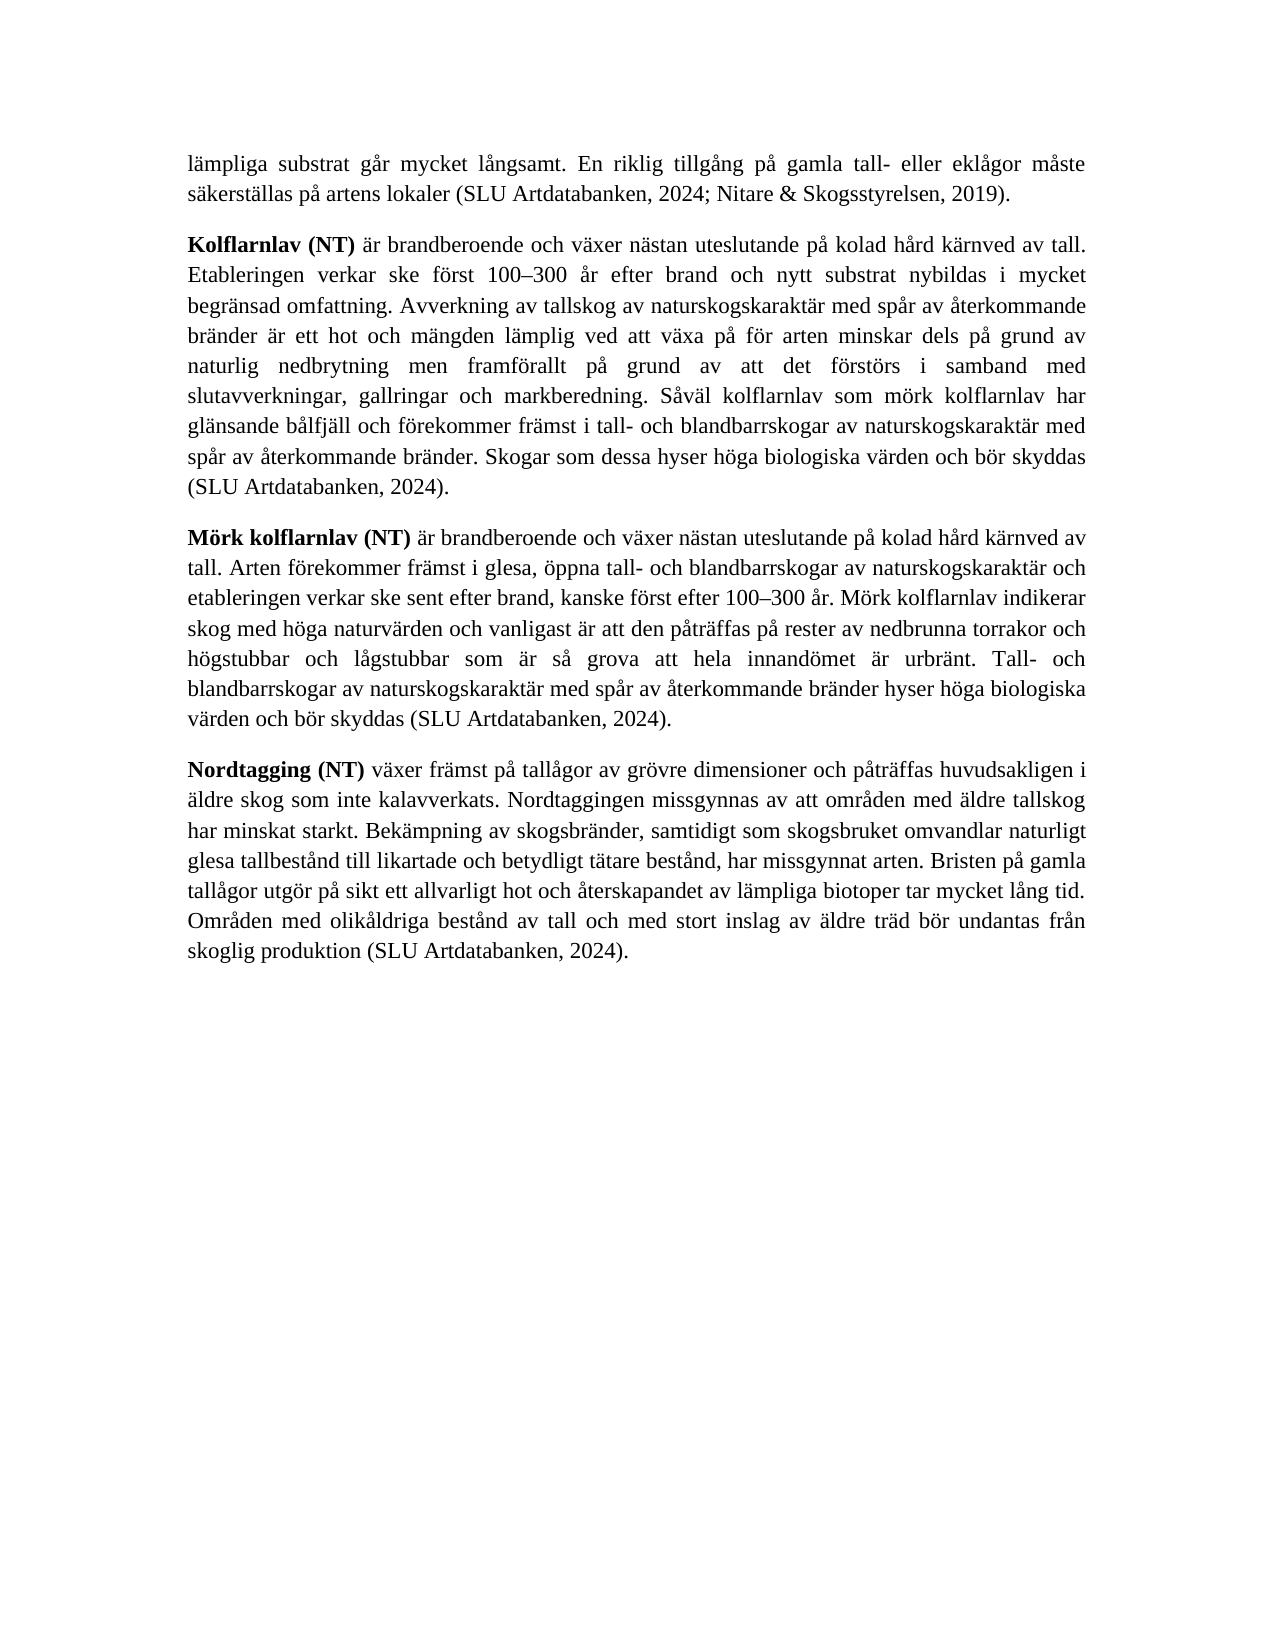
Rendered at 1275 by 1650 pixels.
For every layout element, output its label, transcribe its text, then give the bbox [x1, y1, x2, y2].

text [187, 150, 1087, 207]
text Kolflarnlav (NT) är brandberoende och växer nästan uteslutande på kolad hård kärnved av tall. Etableringen verkar ske först 100–300 år efter brand och nytt substrat nybildas i mycket begränsad omfattning. Avverkning av tallskog av naturskogskaraktär med spår av återkommande bränder är ett hot och mängden lämplig ved att växa på för arten minskar dels på grund av naturlig nedbrytning men framförallt på grund av att det förstörs i samband med slutavverkningar, gallringar och markberedning. Såväl kolflarnlav som mörk kolflarnlav har glänsande bålfjäll och förekommer främst i tall- och blandbarrskogar av naturskogskaraktär med spår av återkommande bränder. Skogar som dessa hyser höga biologiska värden och bör skyddas (SLU Artdatabanken, 2024). [187, 231, 1087, 499]
text Mörk kolflarnlav (NT) är brandberoende och växer nästan uteslutande på kolad hård kärnved av tall. Arten förekommer främst i glesa, öppna tall- och blandbarrskogar av naturskogskaraktär och etableringen verkar ske sent efter brand, kanske först efter 100–300 år. Mörk kolflarnlav indikerar skog med höga naturvärden och vanligast är att den påträffas på rester av nedbrunna torrakor och högstubbar och lågstubbar som är så grova att hela innandömet är urbränt. Tall- och blandbarrskogar av naturskogskaraktär med spår av återkommande bränder hyser höga biologiska värden och bör skyddas (SLU Artdatabanken, 2024). [187, 524, 1087, 732]
text Nordtagging (NT) växer främst på tallågor av grövre dimensioner och påträffas huvudsakligen i äldre skog som inte kalavverkats. Nordtaggingen missgynnas av att områden med äldre tallskog har minskat starkt. Bekämpning av skogsbränder, samtidigt som skogsbruket omvandlar naturligt glesa tallbestånd till likartade och betydligt tätare bestånd, har missgynnat arten. Bristen på gamla tallågor utgör på sikt ett allvarligt hot och återskapandet av lämpliga biotoper tar mycket lång tid. Områden med olikåldriga bestånd av tall och med stort inslag av äldre träd bör undantas från skoglig produktion (SLU Artdatabanken, 2024). [187, 756, 1087, 964]
